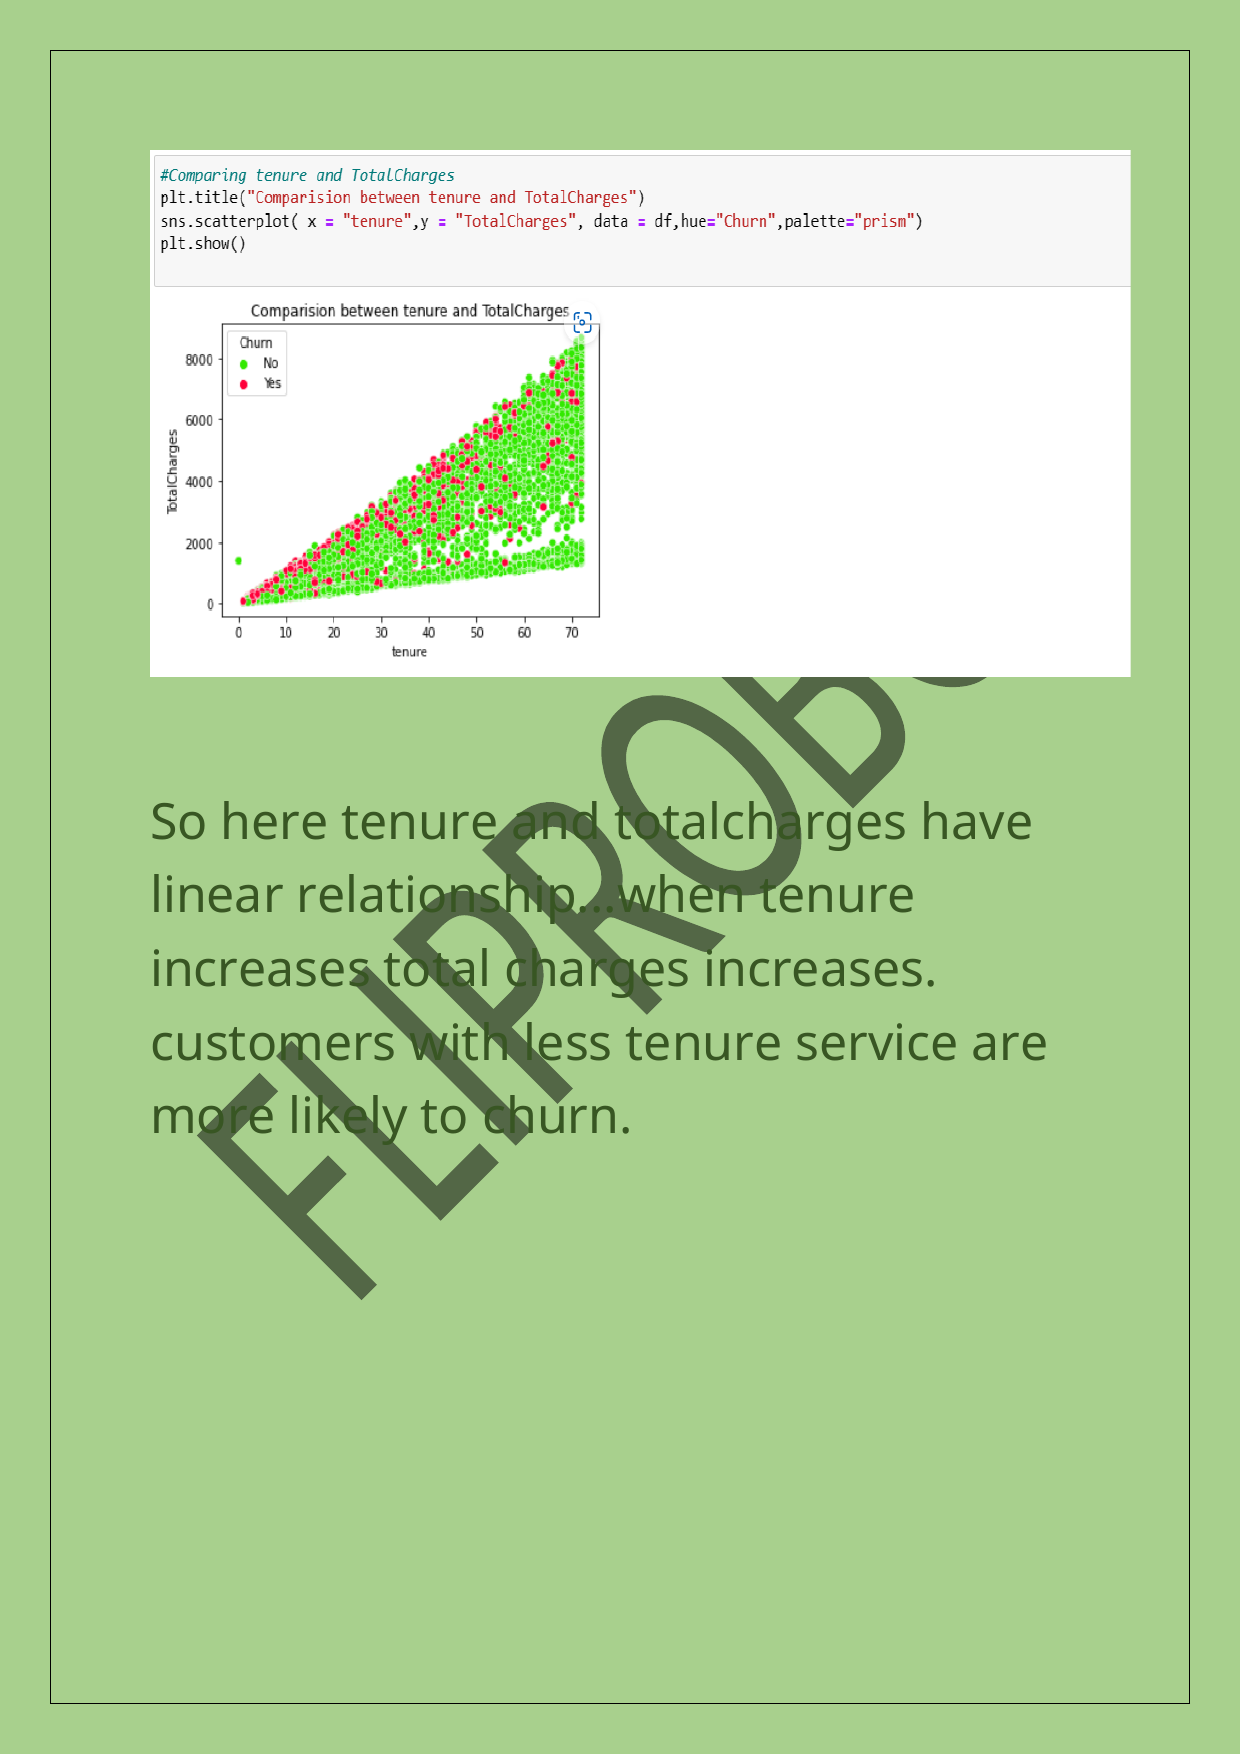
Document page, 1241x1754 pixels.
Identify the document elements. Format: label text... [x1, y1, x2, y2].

text So here tenure and totalcharges have linear relationship...when tenure increases total charges increases. customers with less tenure service are more likely to churn. [150, 786, 1090, 1148]
picture [150, 150, 1131, 677]
